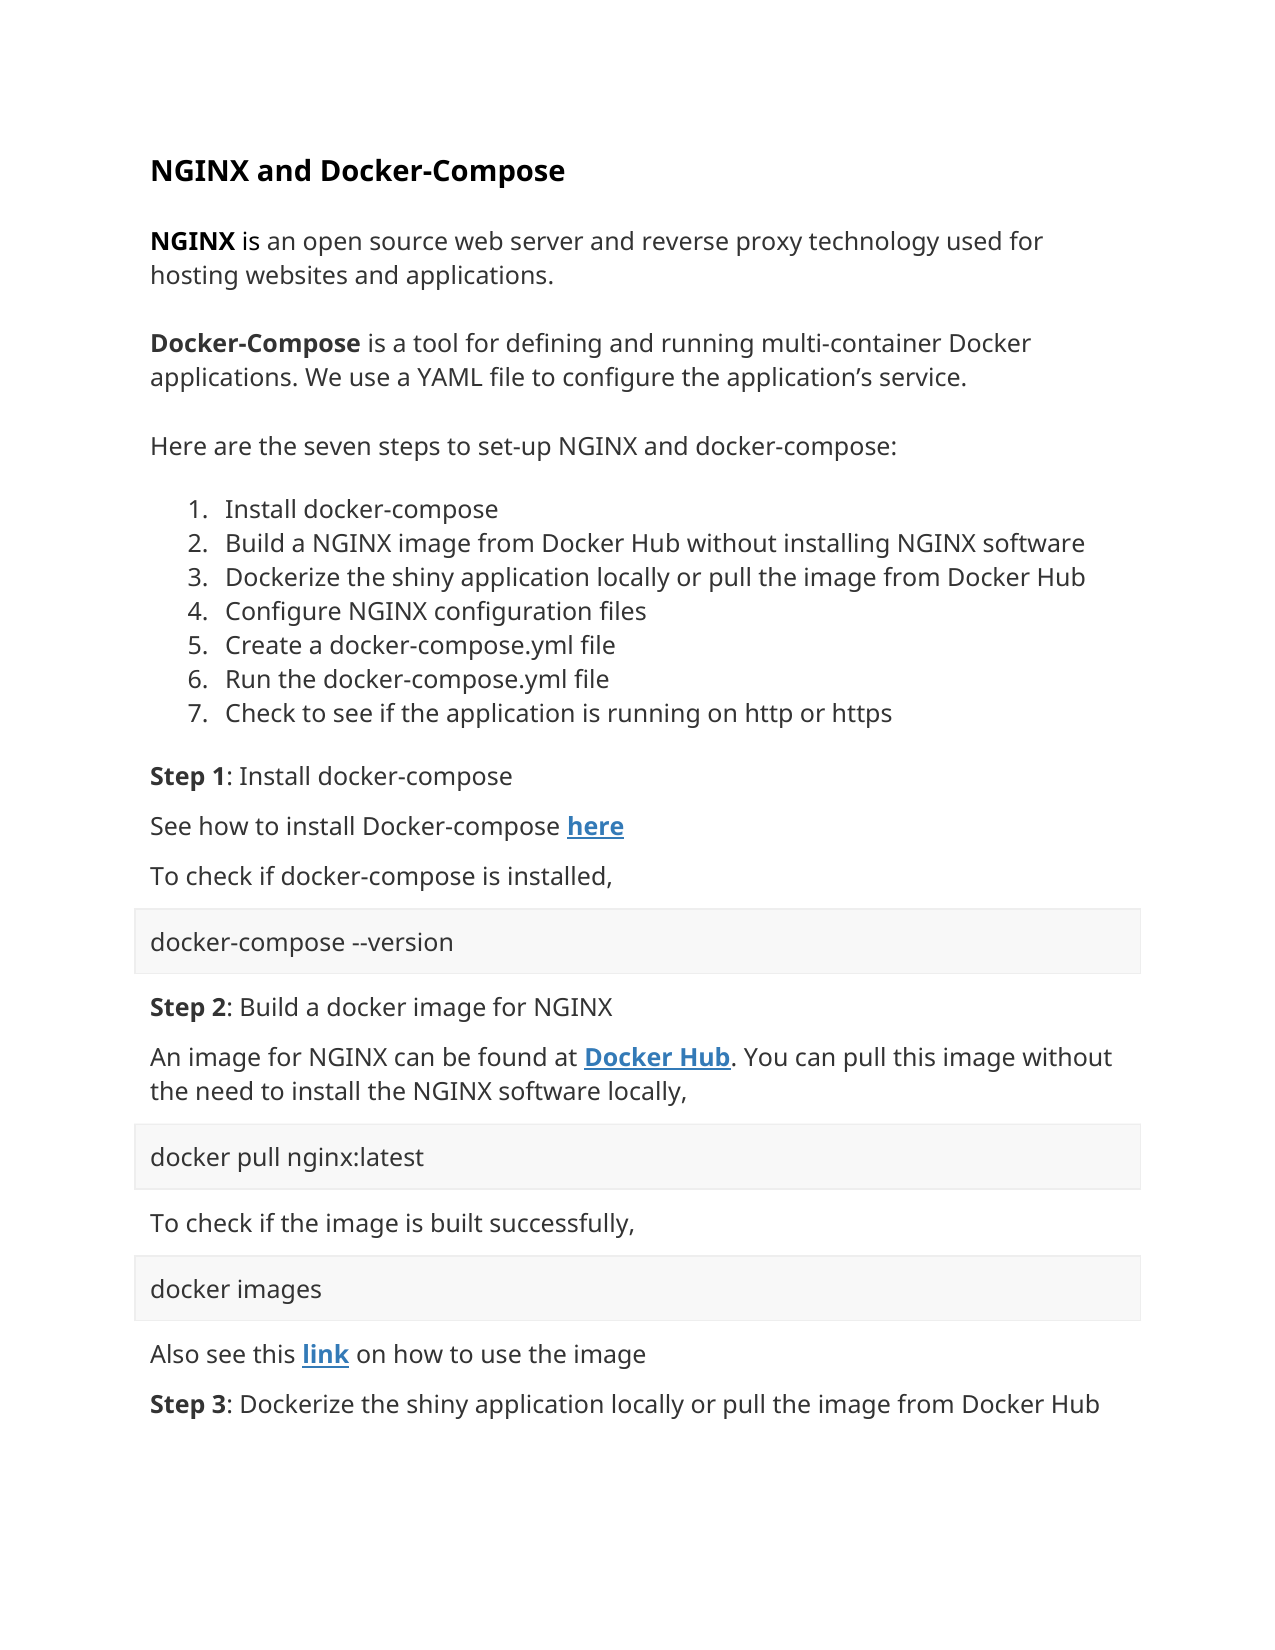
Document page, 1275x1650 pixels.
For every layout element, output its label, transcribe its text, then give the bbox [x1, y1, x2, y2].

list Build a NGINX image from Docker Hub without installing NGINX software [187, 525, 1125, 559]
text Also see this link on how to use the image [150, 1337, 1125, 1371]
text Here are the seven steps to set-up NGINX and docker-compose: [150, 428, 1125, 462]
text NGINX is an open source web server and reverse proxy technology used for hosting websites and applications. [150, 224, 1125, 292]
list Create a docker-compose.yml file [187, 628, 1125, 662]
text Step 2: Build a docker image for NGINX [150, 990, 1125, 1024]
list Dockerize the shiny application locally or pull the image from Docker Hub [187, 559, 1125, 593]
text docker-compose --version [136, 910, 1140, 973]
list Check to see if the application is running on http or https [187, 696, 1125, 730]
text An image for NGINX can be found at Docker Hub. You can pull this image without the need to install the NGINX software locally, [150, 1040, 1125, 1108]
list Configure NGINX configuration files [187, 593, 1125, 628]
text NGINX and Docker-Compose [150, 150, 1125, 190]
list Install docker-compose [187, 491, 1125, 525]
text Docker-Compose is a tool for defining and running multi-container Docker applications. We use a YAML file to configure the application’s service. [150, 326, 1125, 394]
list Run the docker-compose.yml file [187, 662, 1125, 696]
text To check if docker-compose is installed, [150, 858, 1125, 892]
text To check if the image is built successfully, [150, 1205, 1125, 1239]
text Step 3: Dockerize the shiny application locally or pull the image from Docker Hub [150, 1387, 1125, 1421]
text Step 1: Install docker-compose [150, 759, 1125, 793]
text See how to install Docker-compose here [150, 809, 1125, 843]
text docker pull nginx:latest [136, 1125, 1140, 1188]
text docker images [136, 1257, 1140, 1320]
